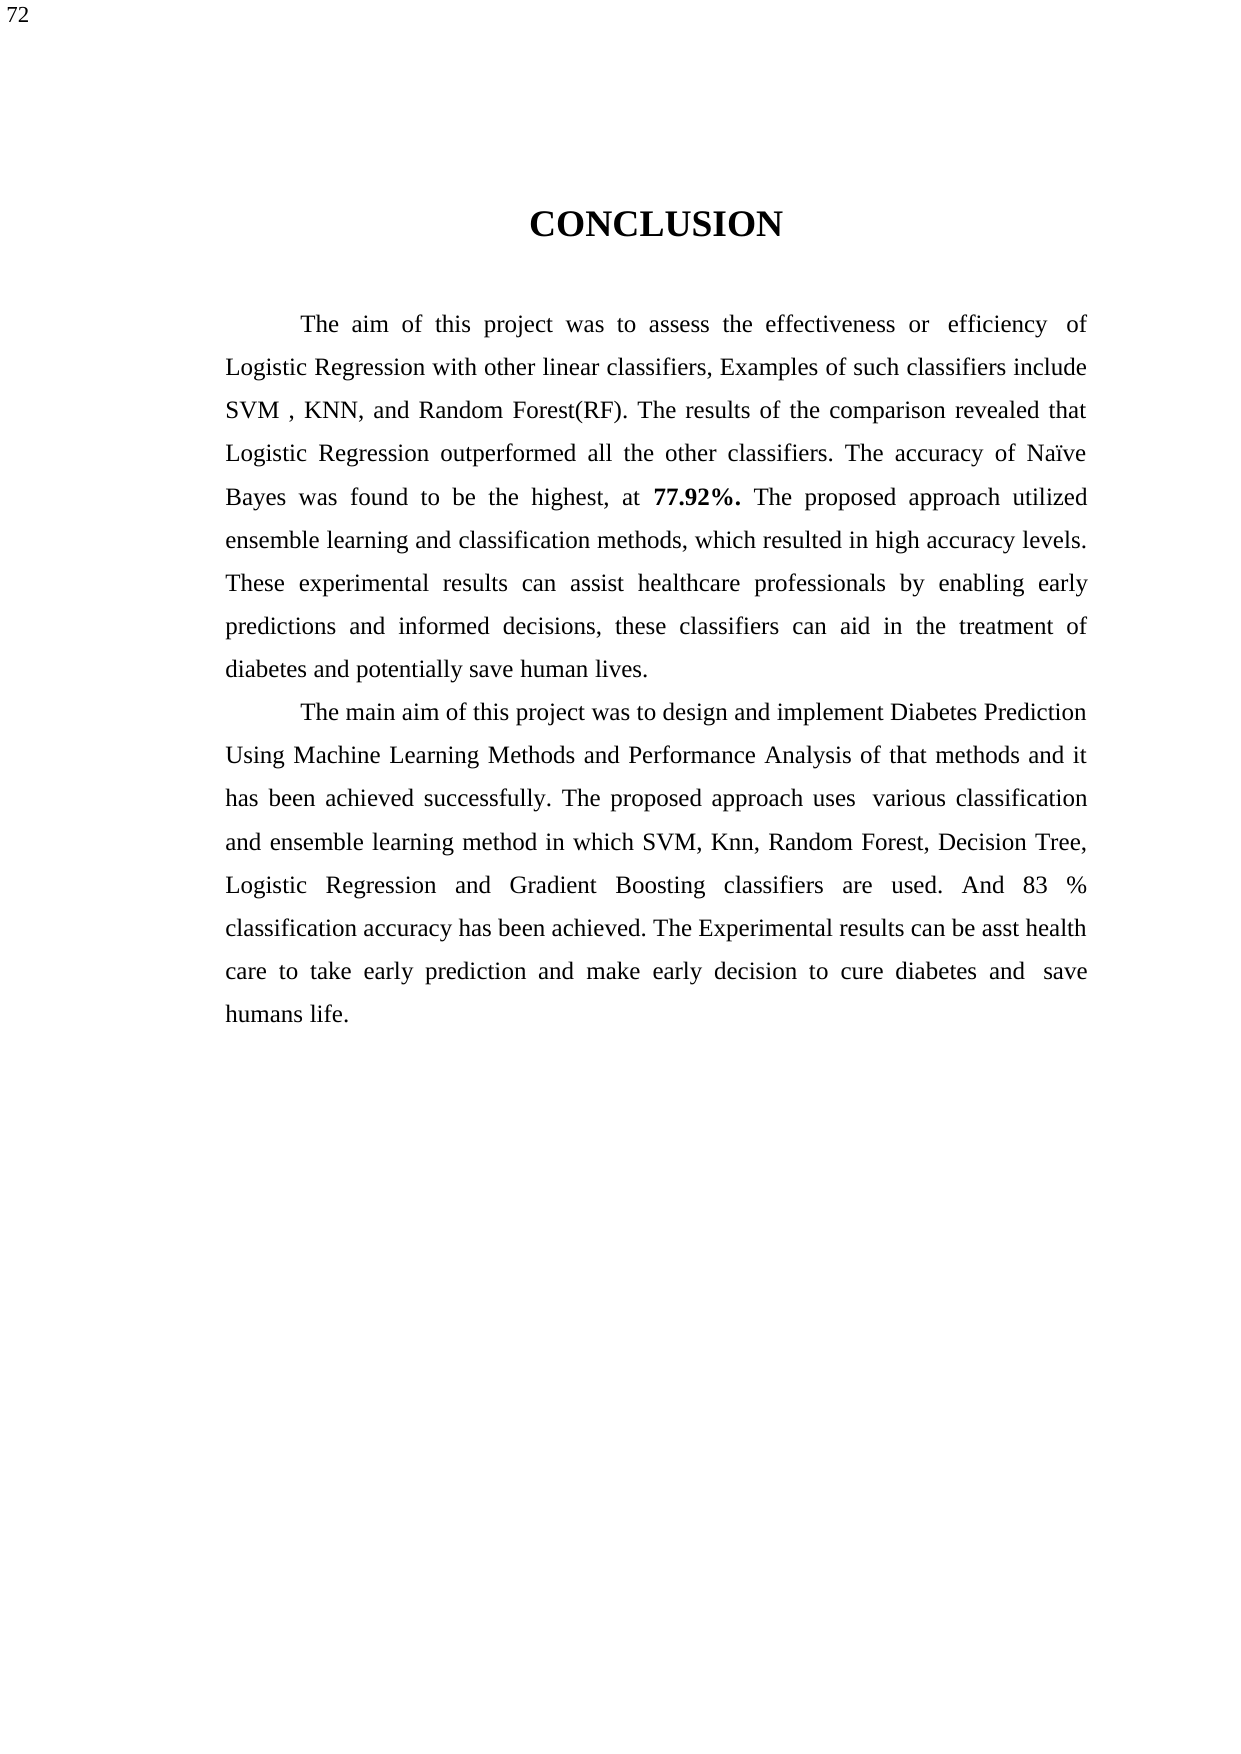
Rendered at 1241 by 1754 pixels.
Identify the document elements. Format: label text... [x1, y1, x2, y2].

text The main aim of this project was to design and implement Diabetes Prediction Using Machine Learning Methods and Performance Analysis of that methods and it has been achieved successfully. The proposed approach uses various classification and ensemble learning method in which SVM, Knn, Random Forest, Decision Tree, Logistic Regression and Gradient Boosting classifiers are used. And 83 % classification accuracy has been achieved. The Experimental results can be asst health care to take early prediction and make early decision to cure diabetes and save humans life. [225, 697, 1087, 1028]
text CONCLUSION [268, 202, 1044, 245]
text The aim of this project was to assess the effectiveness or efficiency of Logistic Regression with other linear classifiers, Examples of such classifiers include SVM , KNN, and Random Forest(RF). The results of the comparison revealed that Logistic Regression outperformed all the other classifiers. The accuracy of Naïve Bayes was found to be the highest, at 77.92%. The proposed approach utilized ensemble learning and classification methods, which resulted in high accuracy levels. These experimental results can assist healthcare professionals by enabling early predictions and informed decisions, these classifiers can aid in the treatment of diabetes and potentially save human lives. [225, 309, 1088, 683]
